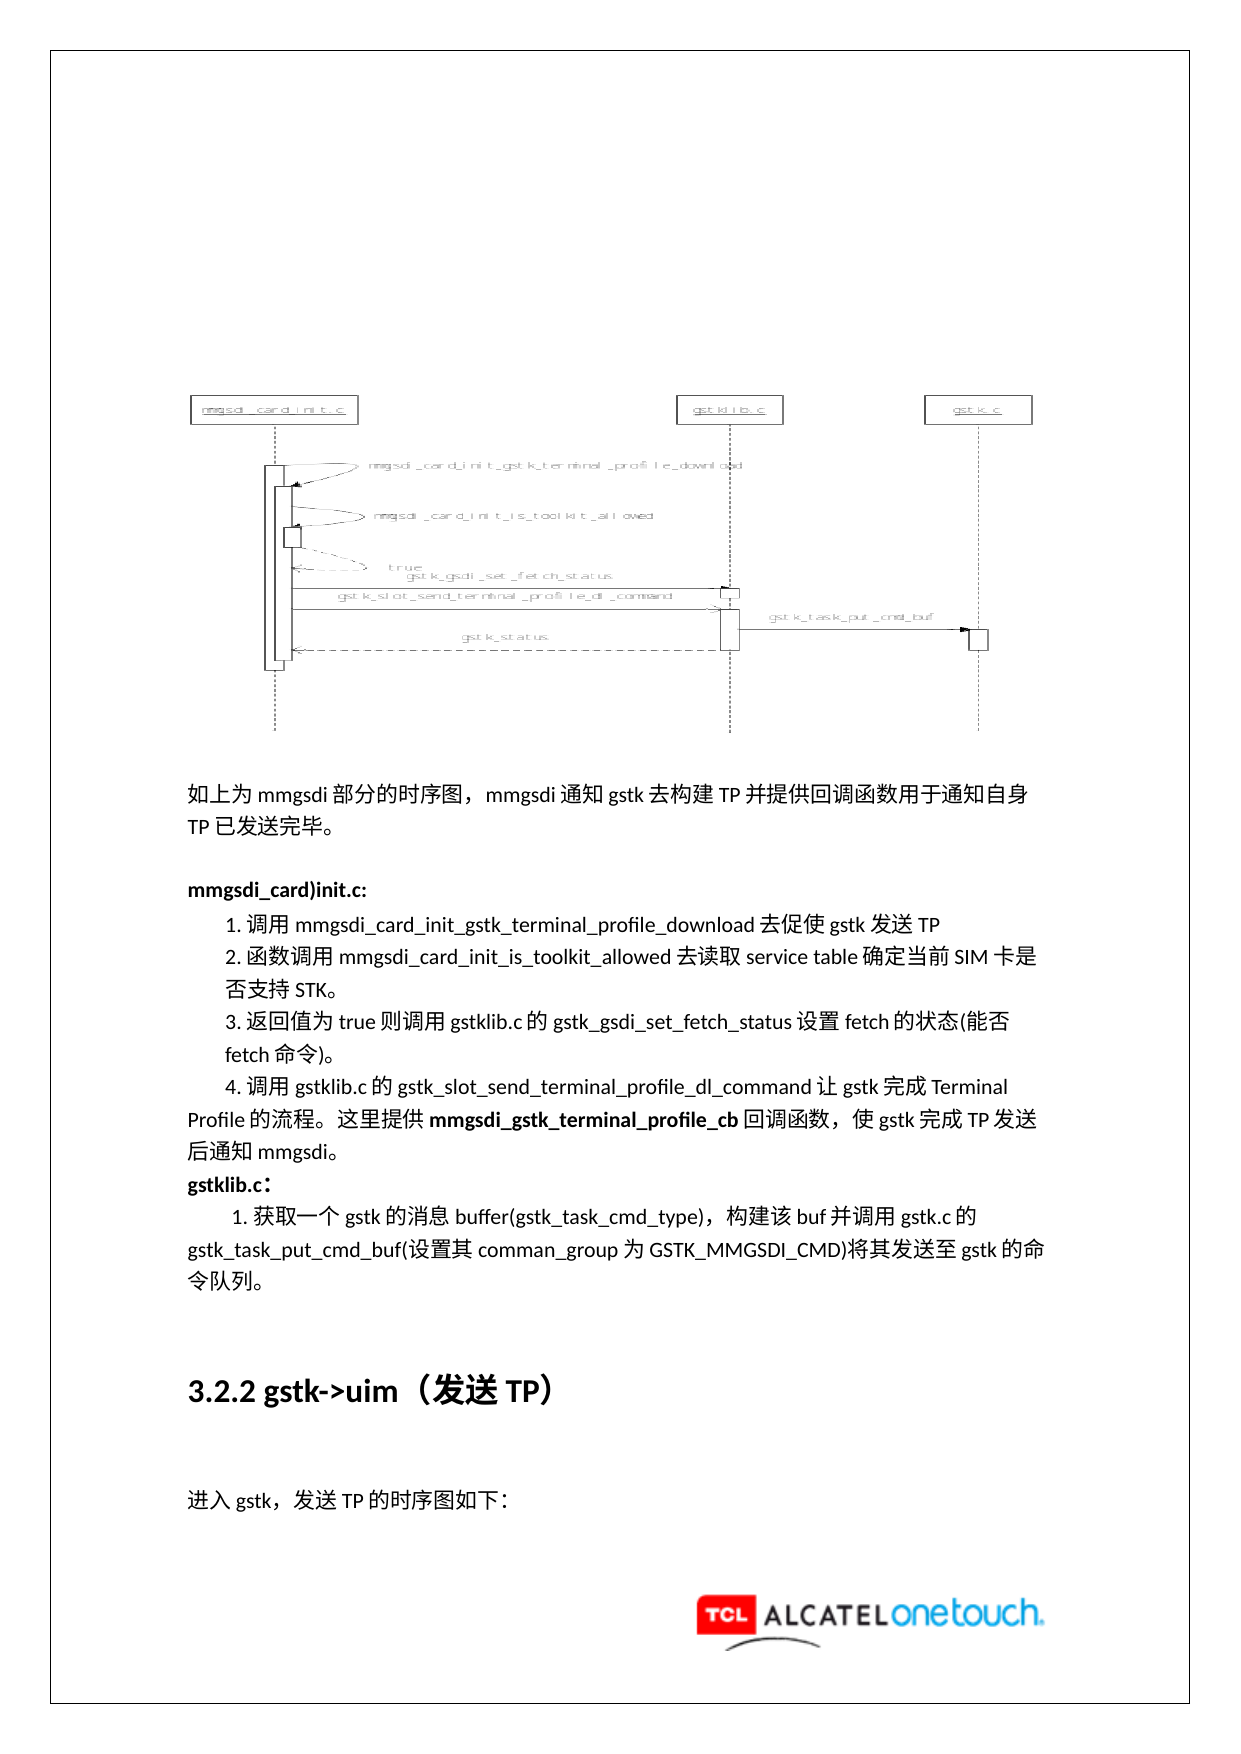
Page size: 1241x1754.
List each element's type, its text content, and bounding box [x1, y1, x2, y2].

text gstklib.c： [187, 1166, 1053, 1199]
text 如上为mmgsdi部分的时序图，mmgsdi通知gstk去构建TP并提供回调函数用于通知自身TP已发送完毕。 [187, 776, 1053, 841]
text 4. 调用gstklib.c的gstk_slot_send_terminal_profile_dl_command让gstk完成Terminal Profile的流程。这里提供mmgsdi_gstk_terminal_profile_cb回调函数，使gstk完成TP发送后通知mmgsdi。 [187, 1069, 1053, 1166]
picture [691, 1588, 1053, 1651]
text 1. 获取一个gstk的消息buffer(gstk_task_cmd_type)，构建该buf并调用gstk.c的gstk_task_put_cmd_buf(设置其comman_group为GSTK_MMGSDI_CMD)将其发送至gstk的命令队列。 [187, 1199, 1053, 1296]
text 1. 调用mmgsdi_card_init_gstk_terminal_profile_download去促使gstk发送TP [187, 906, 1053, 939]
subtitle 3.2.2 gstk->uim（发送TP） [187, 1356, 1053, 1421]
text mmgsdi_card)init.c: [187, 874, 1053, 906]
text 进入gstk，发送TP的时序图如下： [187, 1483, 1053, 1516]
list 3. 返回值为true则调用gstklib.c的gstk_gsdi_set_fetch_status设置fetch的状态(能否fetch命令)。 [225, 1004, 1053, 1069]
list 2. 函数调用mmgsdi_card_init_is_toolkit_allowed去读取service table确定当前SIM卡是否支持STK。 [225, 939, 1053, 1004]
